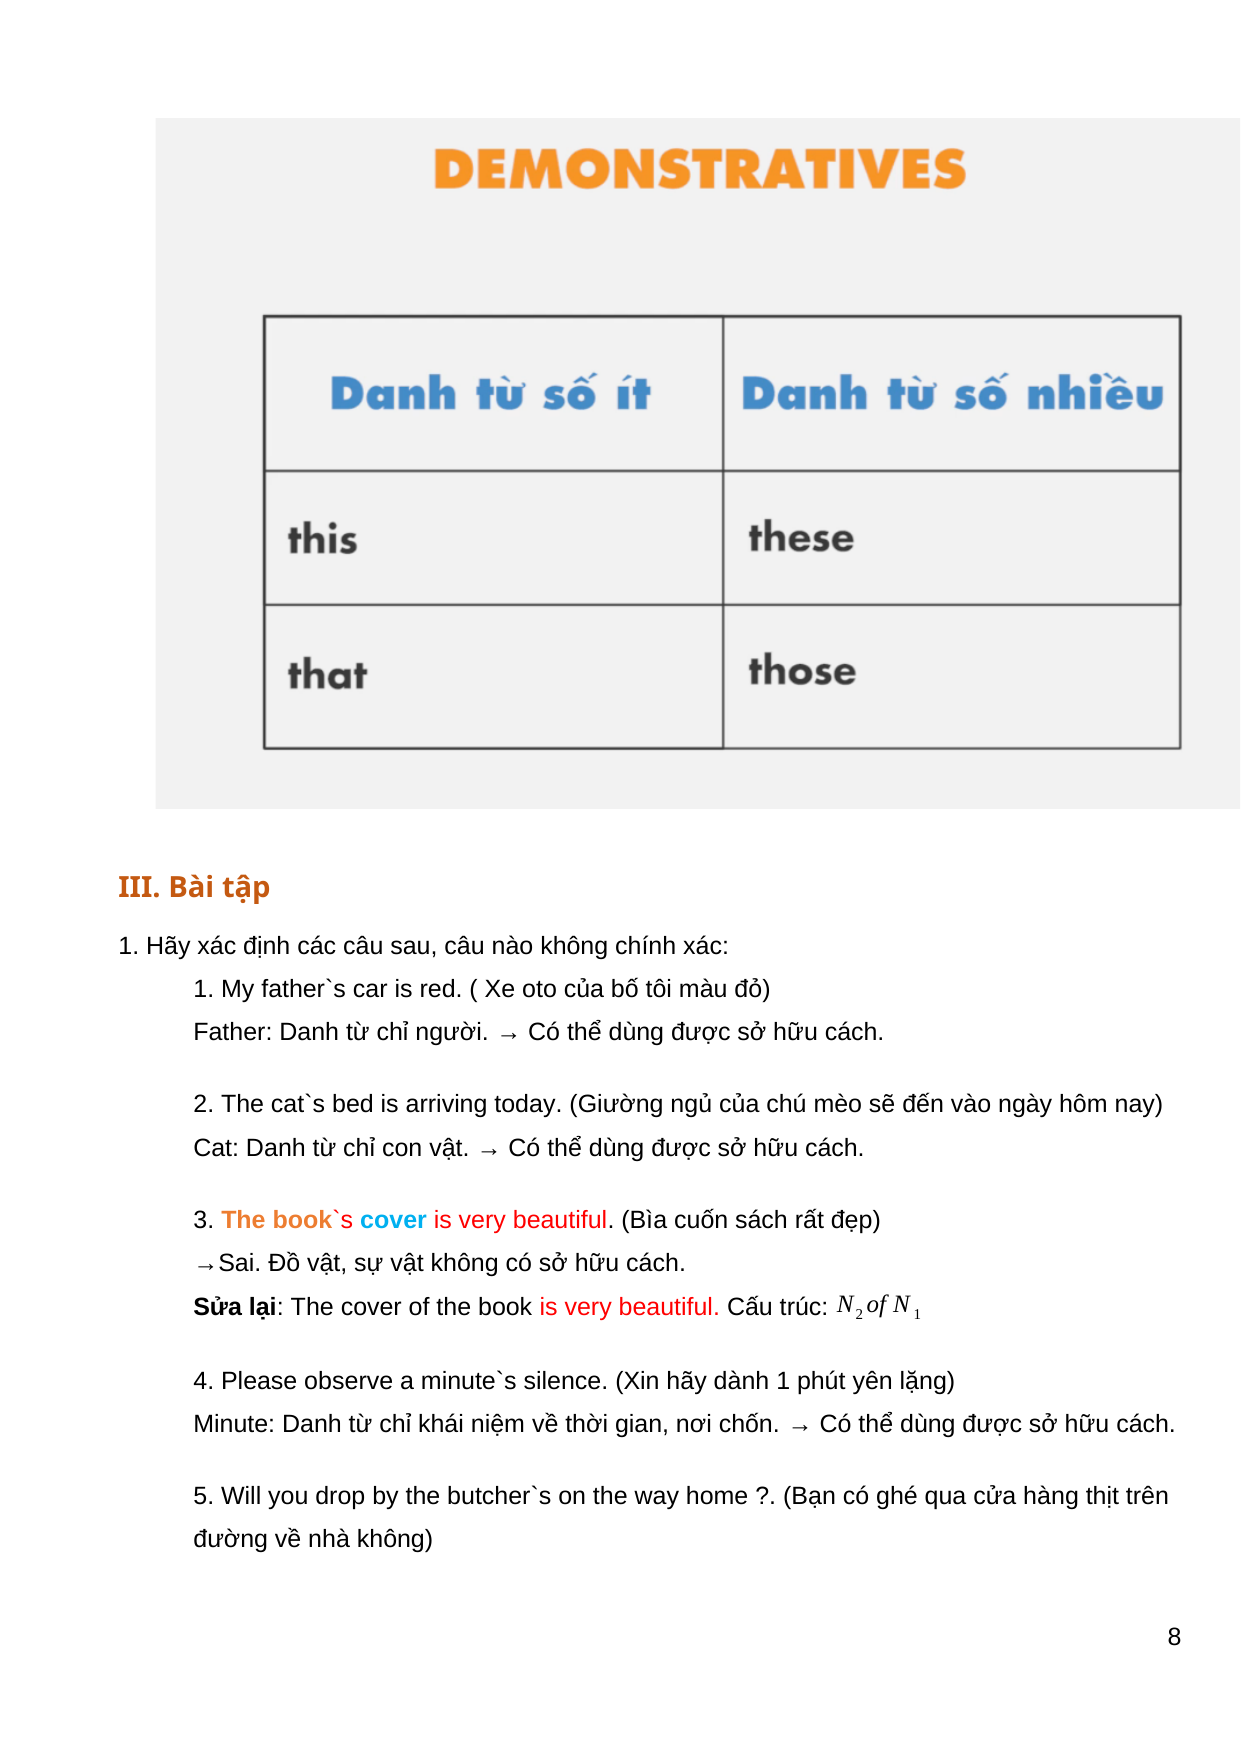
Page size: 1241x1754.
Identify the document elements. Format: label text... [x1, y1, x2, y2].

text Cat: Danh từ chỉ con vật. → Có thể dùng được sở hữu cách. [118, 1132, 1181, 1161]
text Sửa lại: The cover of the book is very beautiful. Cấu trúc: [193, 1291, 1181, 1322]
text 2. The cat`s bed is arriving today. (Giường ngủ của chú mèo sẽ đến vào ngày hôm nay) [118, 1089, 1181, 1118]
text 1. My father`s car is red. ( Xe oto của bố tôi màu đỏ) [118, 974, 1181, 1003]
text Minute: Danh từ chỉ khái niệm về thời gian, nơi chốn. → Có thể dùng được sở hữu cách. [118, 1409, 1181, 1438]
picture [155, 118, 1241, 809]
text 4. Please observe a minute`s silence. (Xin hãy dành 1 phút yên lặng) [193, 1366, 1181, 1395]
subtitle Bài tập [118, 866, 1181, 906]
text 1. Hãy xác định các câu sau, câu nào không chính xác: [118, 931, 1181, 959]
text →Sai. Đồ vật, sự vật không có sở hữu cách. [118, 1248, 1181, 1277]
text 3. The book`s cover is very beautiful. (Bìa cuốn sách rất đẹp) [193, 1205, 1181, 1233]
text Father: Danh từ chỉ người. → Có thể dùng được sở hữu cách. [118, 1017, 1181, 1046]
text 5. Will you drop by the butcher`s on the way home ?. (Bạn có ghé qua cửa hàng thịt trên đường về nhà không) [193, 1481, 1181, 1553]
